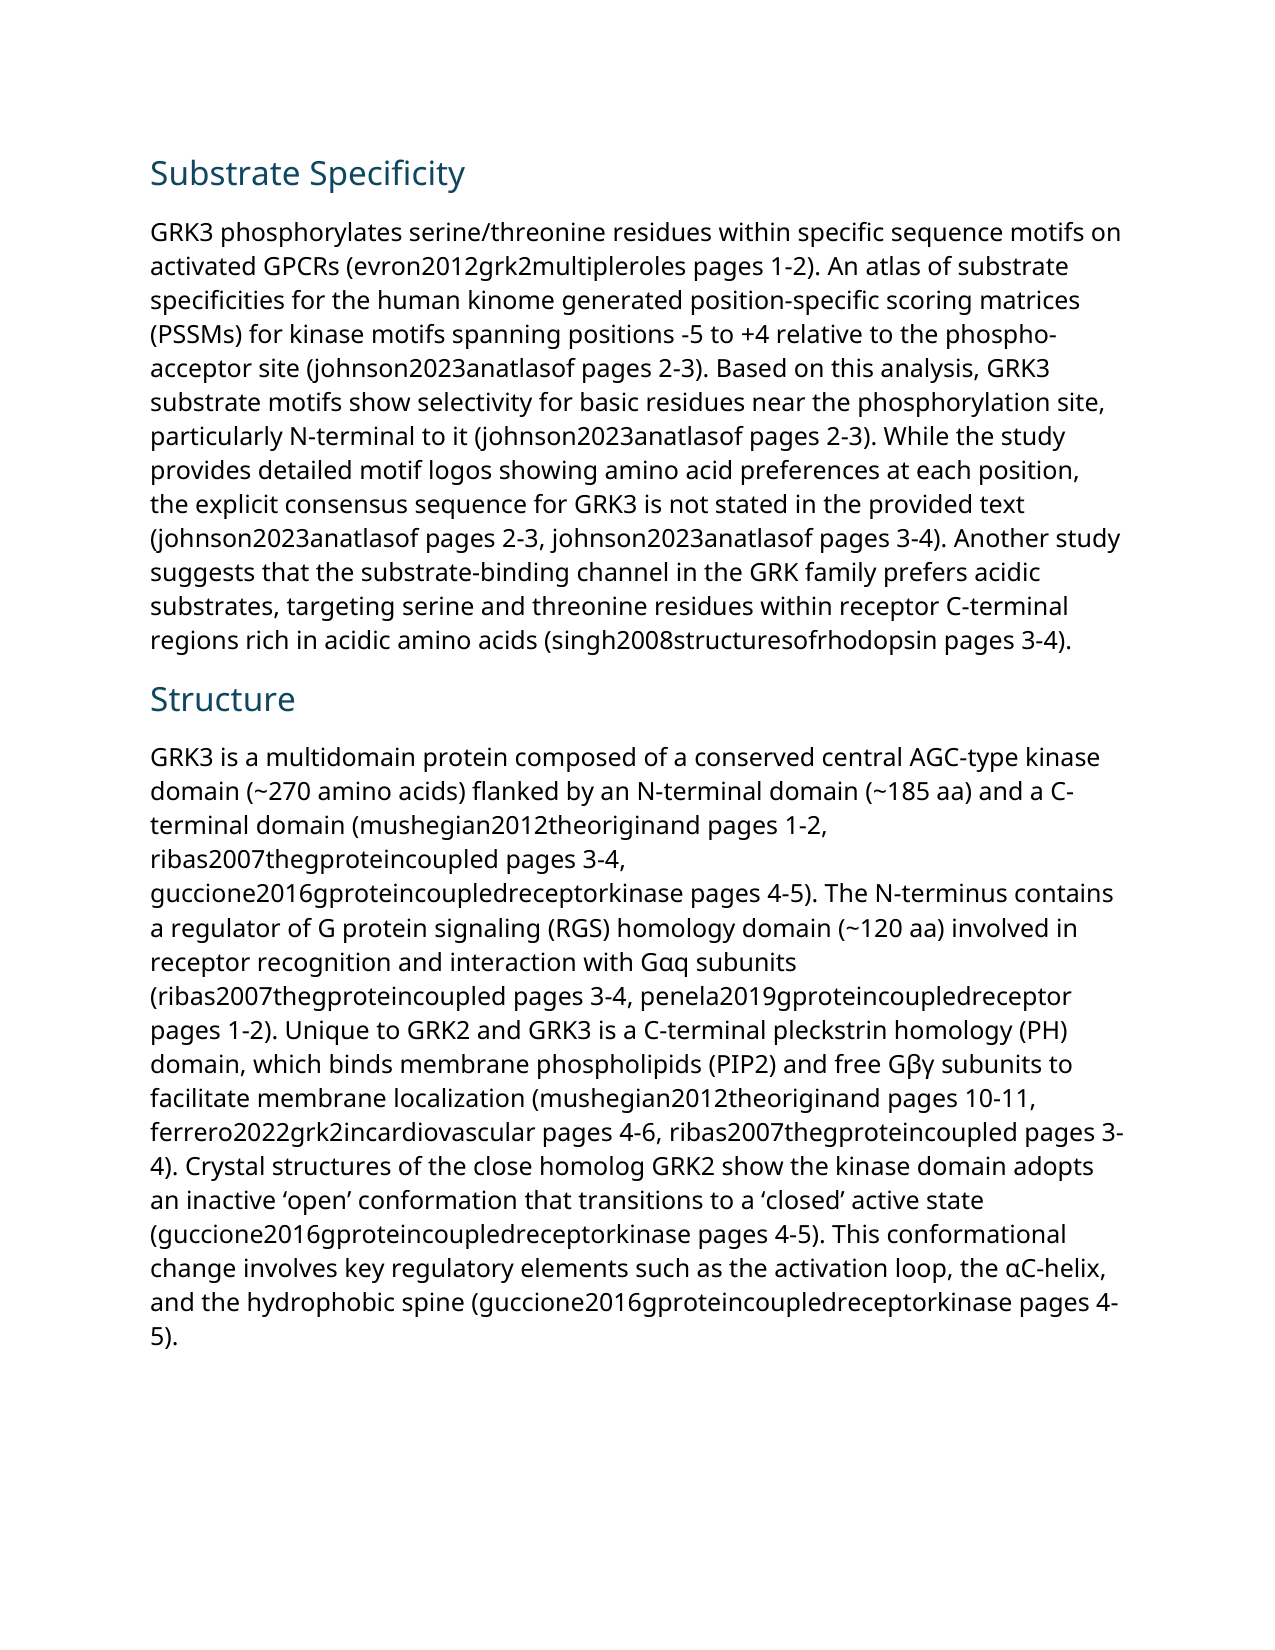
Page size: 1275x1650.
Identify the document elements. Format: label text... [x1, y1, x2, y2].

text GRK3 is a multidomain protein composed of a conserved central AGC-type kinase domain (~270 amino acids) flanked by an N-terminal domain (~185 aa) and a C-terminal domain (mushegian2012theoriginand pages 1-2, ribas2007thegproteincoupled pages 3-4, guccione2016gproteincoupledreceptorkinase pages 4-5). The N-terminus contains a regulator of G protein signaling (RGS) homology domain (~120 aa) involved in receptor recognition and interaction with Gαq subunits (ribas2007thegproteincoupled pages 3-4, penela2019gproteincoupledreceptor pages 1-2). Unique to GRK2 and GRK3 is a C-terminal pleckstrin homology (PH) domain, which binds membrane phospholipids (PIP2) and free Gβγ subunits to facilitate membrane localization (mushegian2012theoriginand pages 10-11, ferrero2022grk2incardiovascular pages 4-6, ribas2007thegproteincoupled pages 3-4). Crystal structures of the close homolog GRK2 show the kinase domain adopts an inactive ‘open’ conformation that transitions to a ‘closed’ active state (guccione2016gproteincoupledreceptorkinase pages 4-5). This conformational change involves key regulatory elements such as the activation loop, the αC-helix, and the hydrophobic spine (guccione2016gproteincoupledreceptorkinase pages 4-5). [150, 740, 1125, 1353]
subtitle Structure [150, 676, 1125, 721]
subtitle Substrate Specificity [150, 150, 1125, 195]
text GRK3 phosphorylates serine/threonine residues within specific sequence motifs on activated GPCRs (evron2012grk2multipleroles pages 1-2). An atlas of substrate specificities for the human kinome generated position-specific scoring matrices (PSSMs) for kinase motifs spanning positions -5 to +4 relative to the phospho-acceptor site (johnson2023anatlasof pages 2-3). Based on this analysis, GRK3 substrate motifs show selectivity for basic residues near the phosphorylation site, particularly N-terminal to it (johnson2023anatlasof pages 2-3). While the study provides detailed motif logos showing amino acid preferences at each position, the explicit consensus sequence for GRK3 is not stated in the provided text (johnson2023anatlasof pages 2-3, johnson2023anatlasof pages 3-4). Another study suggests that the substrate-binding channel in the GRK family prefers acidic substrates, targeting serine and threonine residues within receptor C-terminal regions rich in acidic amino acids (singh2008structuresofrhodopsin pages 3-4). [150, 214, 1125, 657]
